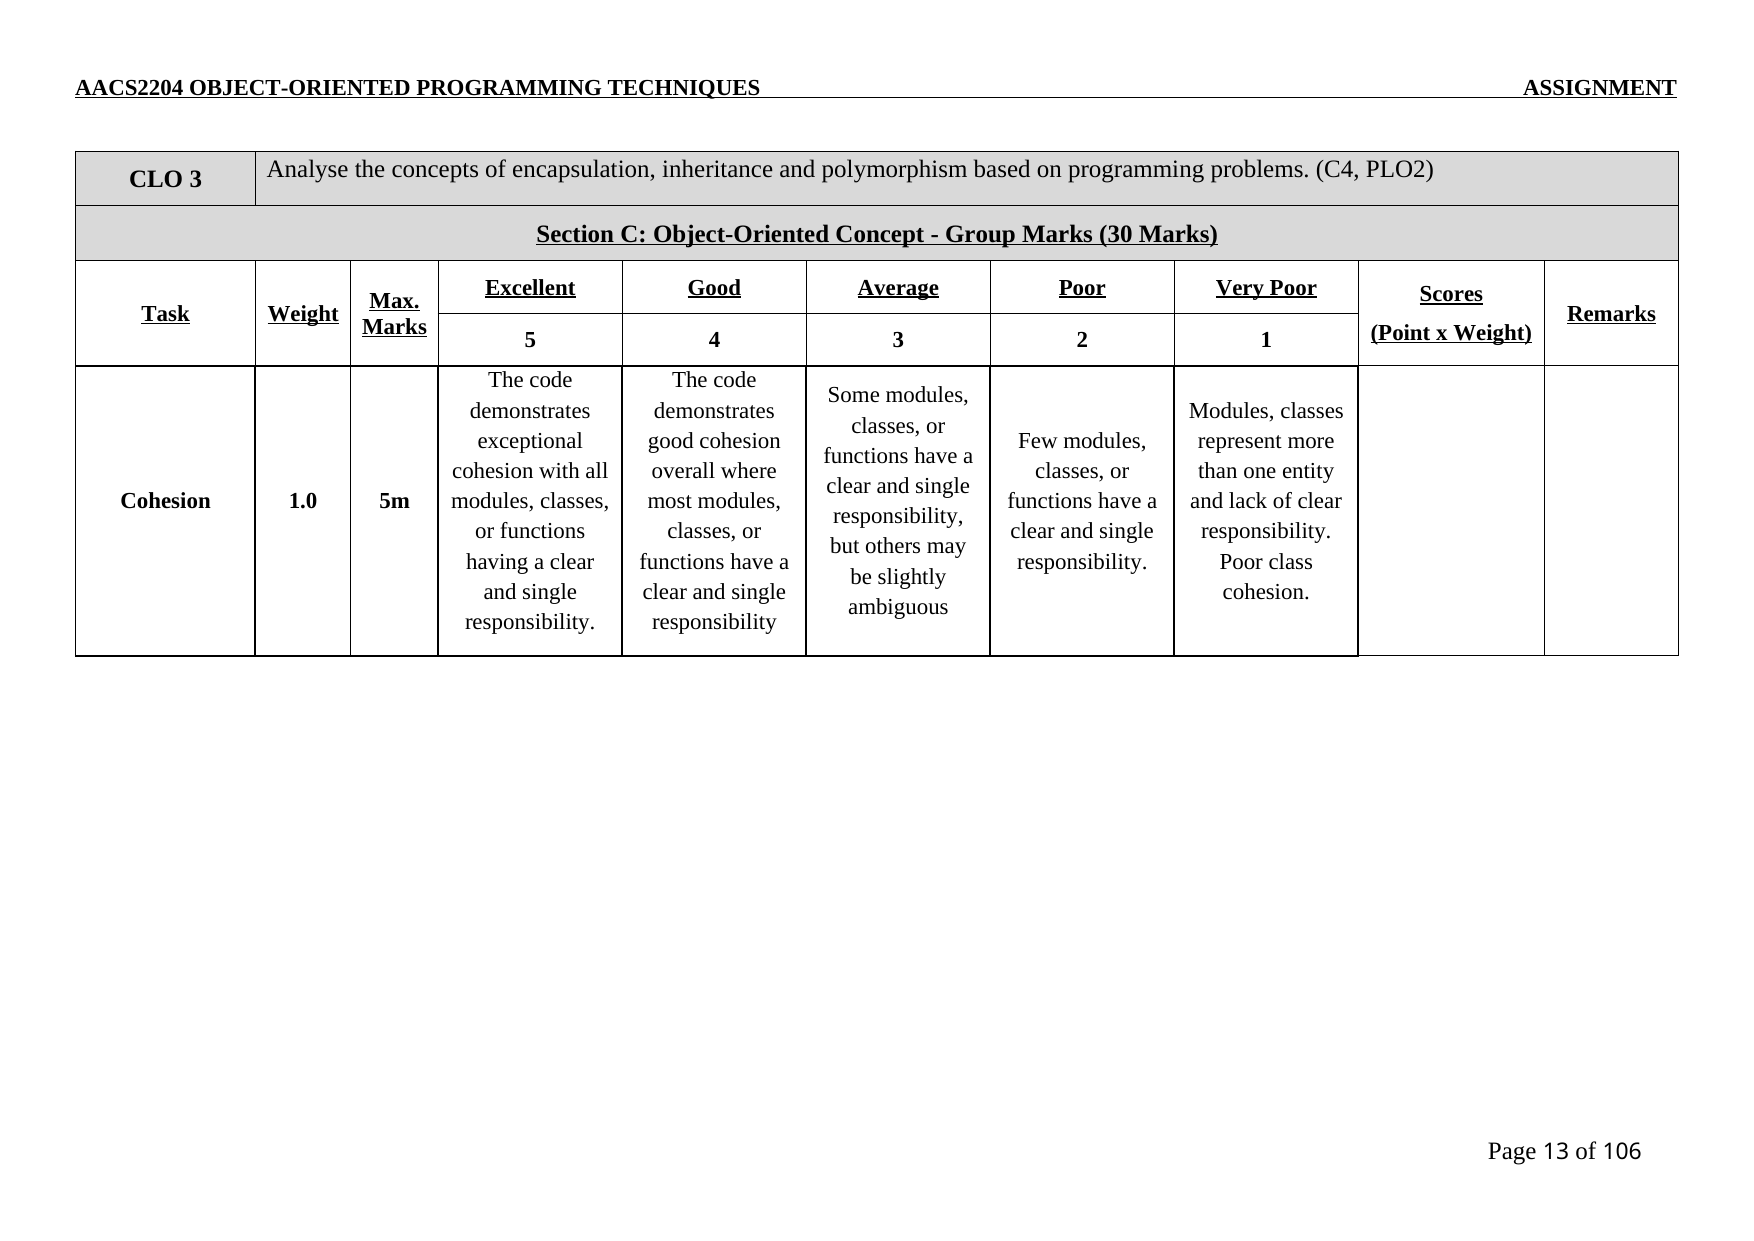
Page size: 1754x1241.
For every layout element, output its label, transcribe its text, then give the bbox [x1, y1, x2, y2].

table_cell The code demonstrates exceptional cohesion with all modules, classes, or functions having a clear and single responsibility. [439, 367, 621, 655]
table_cell Poor [991, 261, 1174, 312]
table_cell Excellent [439, 261, 622, 312]
table_cell Section C: Object-Oriented Concept - Group Marks (30 Marks) [76, 206, 1678, 260]
table_cell 1.0 [256, 367, 350, 655]
table_cell Max. Marks [351, 261, 438, 365]
table_cell 2 [991, 314, 1174, 365]
table_cell Cohesion [76, 367, 254, 655]
table_cell 5 [439, 314, 622, 365]
table_cell [1545, 366, 1678, 655]
table_header CLO 3 [76, 152, 255, 205]
table_cell The code demonstrates good cohesion overall where most modules, classes, or functions have a clear and single responsibility [623, 367, 805, 655]
table_cell 3 [807, 314, 990, 365]
table_cell Weight [256, 261, 350, 365]
table_cell Some modules, classes, or functions have a clear and single responsibility, but others may be slightly ambiguous [807, 367, 989, 655]
table_cell 5m [351, 367, 437, 655]
table_cell Task [76, 261, 255, 365]
table_header Analyse the concepts of encapsulation, inheritance and polymorphism based on programming problems. (C4, PLO2) [256, 152, 1678, 205]
table_cell 1 [1175, 314, 1358, 365]
table_cell 4 [623, 314, 806, 365]
table_cell Few modules, classes, or functions have a clear and single responsibility. [991, 367, 1173, 655]
table_cell Good [623, 261, 806, 312]
table_cell Modules, classes represent more than one entity and lack of clear responsibility. Poor class cohesion. [1175, 367, 1357, 655]
table_cell Very Poor [1175, 261, 1358, 312]
table_cell Remarks [1545, 261, 1678, 365]
table_cell Scores (Point x Weight) [1359, 261, 1544, 365]
table_cell [1359, 366, 1544, 655]
table_cell Average [807, 261, 990, 312]
